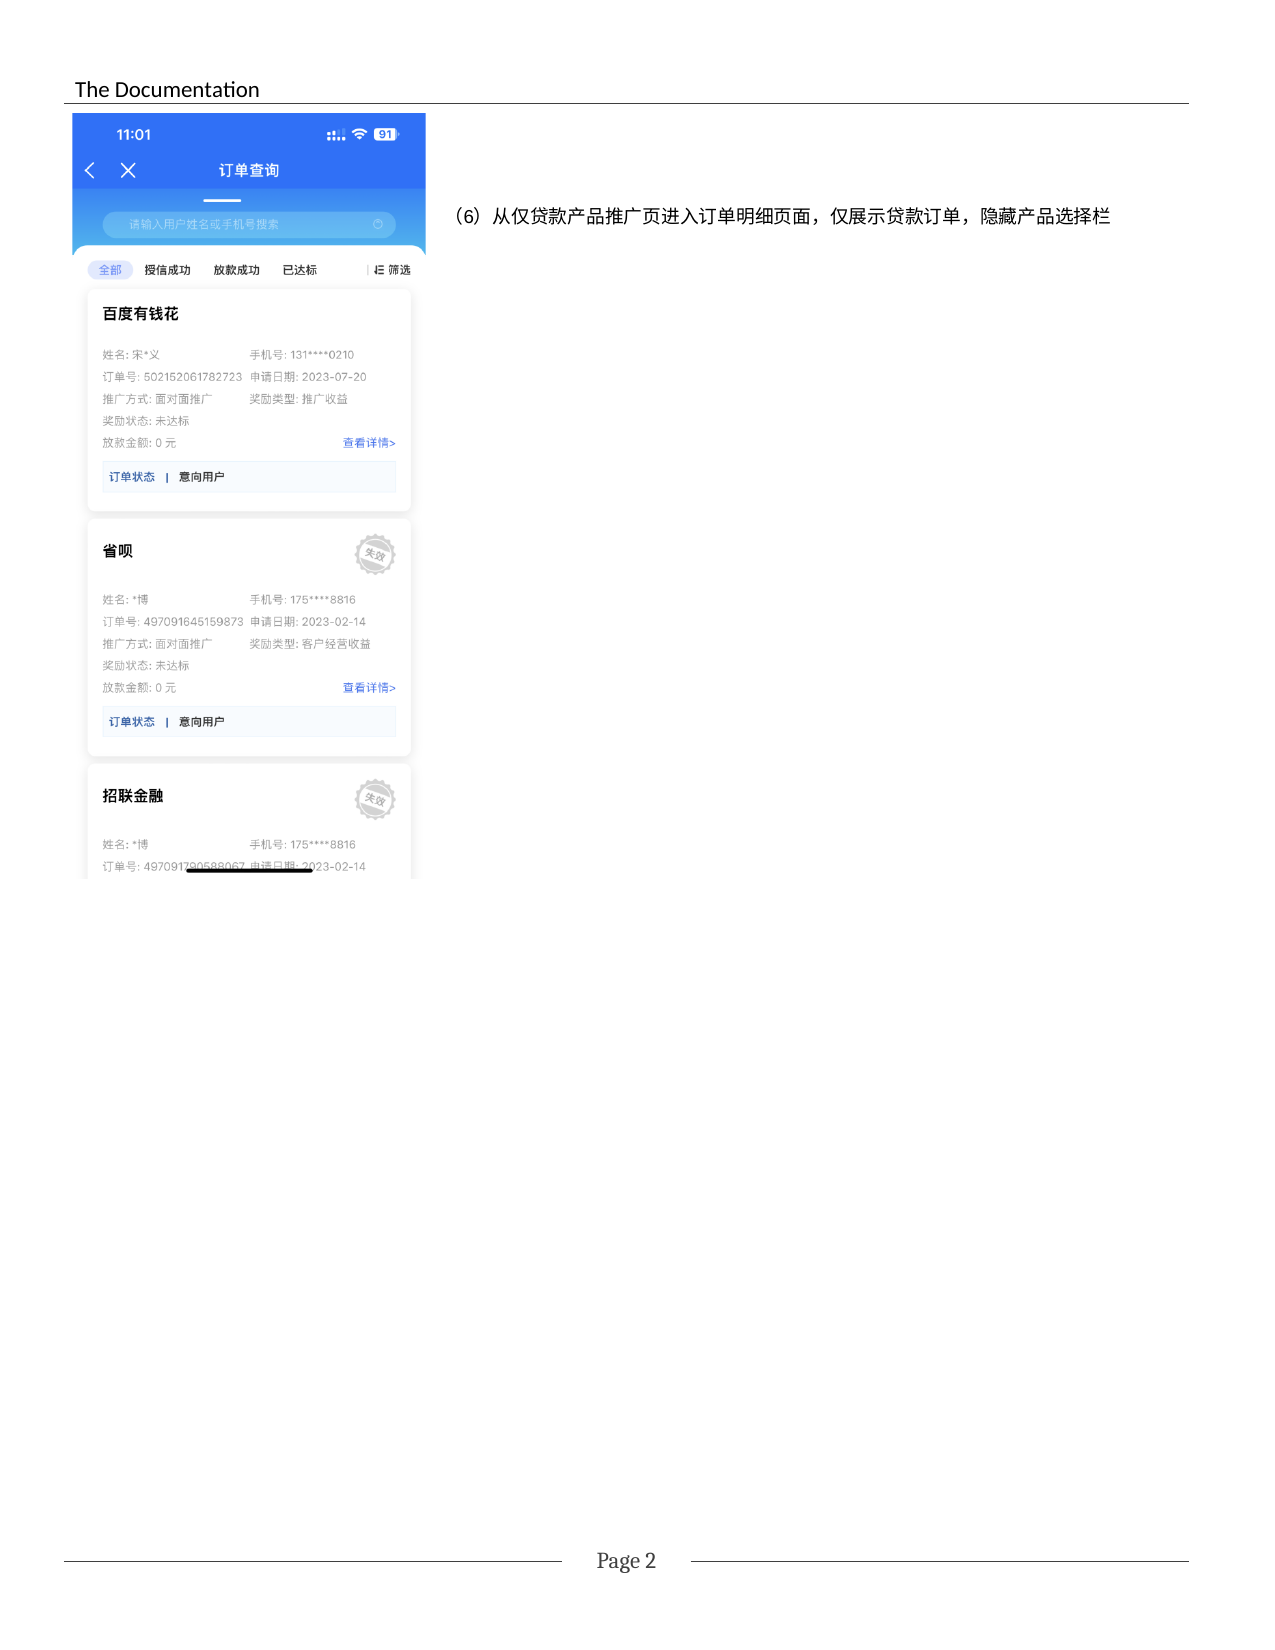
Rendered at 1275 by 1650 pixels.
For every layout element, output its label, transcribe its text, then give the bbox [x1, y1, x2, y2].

picture [72, 113, 426, 879]
text （6）从仅贷款产品推广页进入订单明细页面，仅展示贷款订单，隐藏产品选择栏 [426, 206, 1200, 228]
